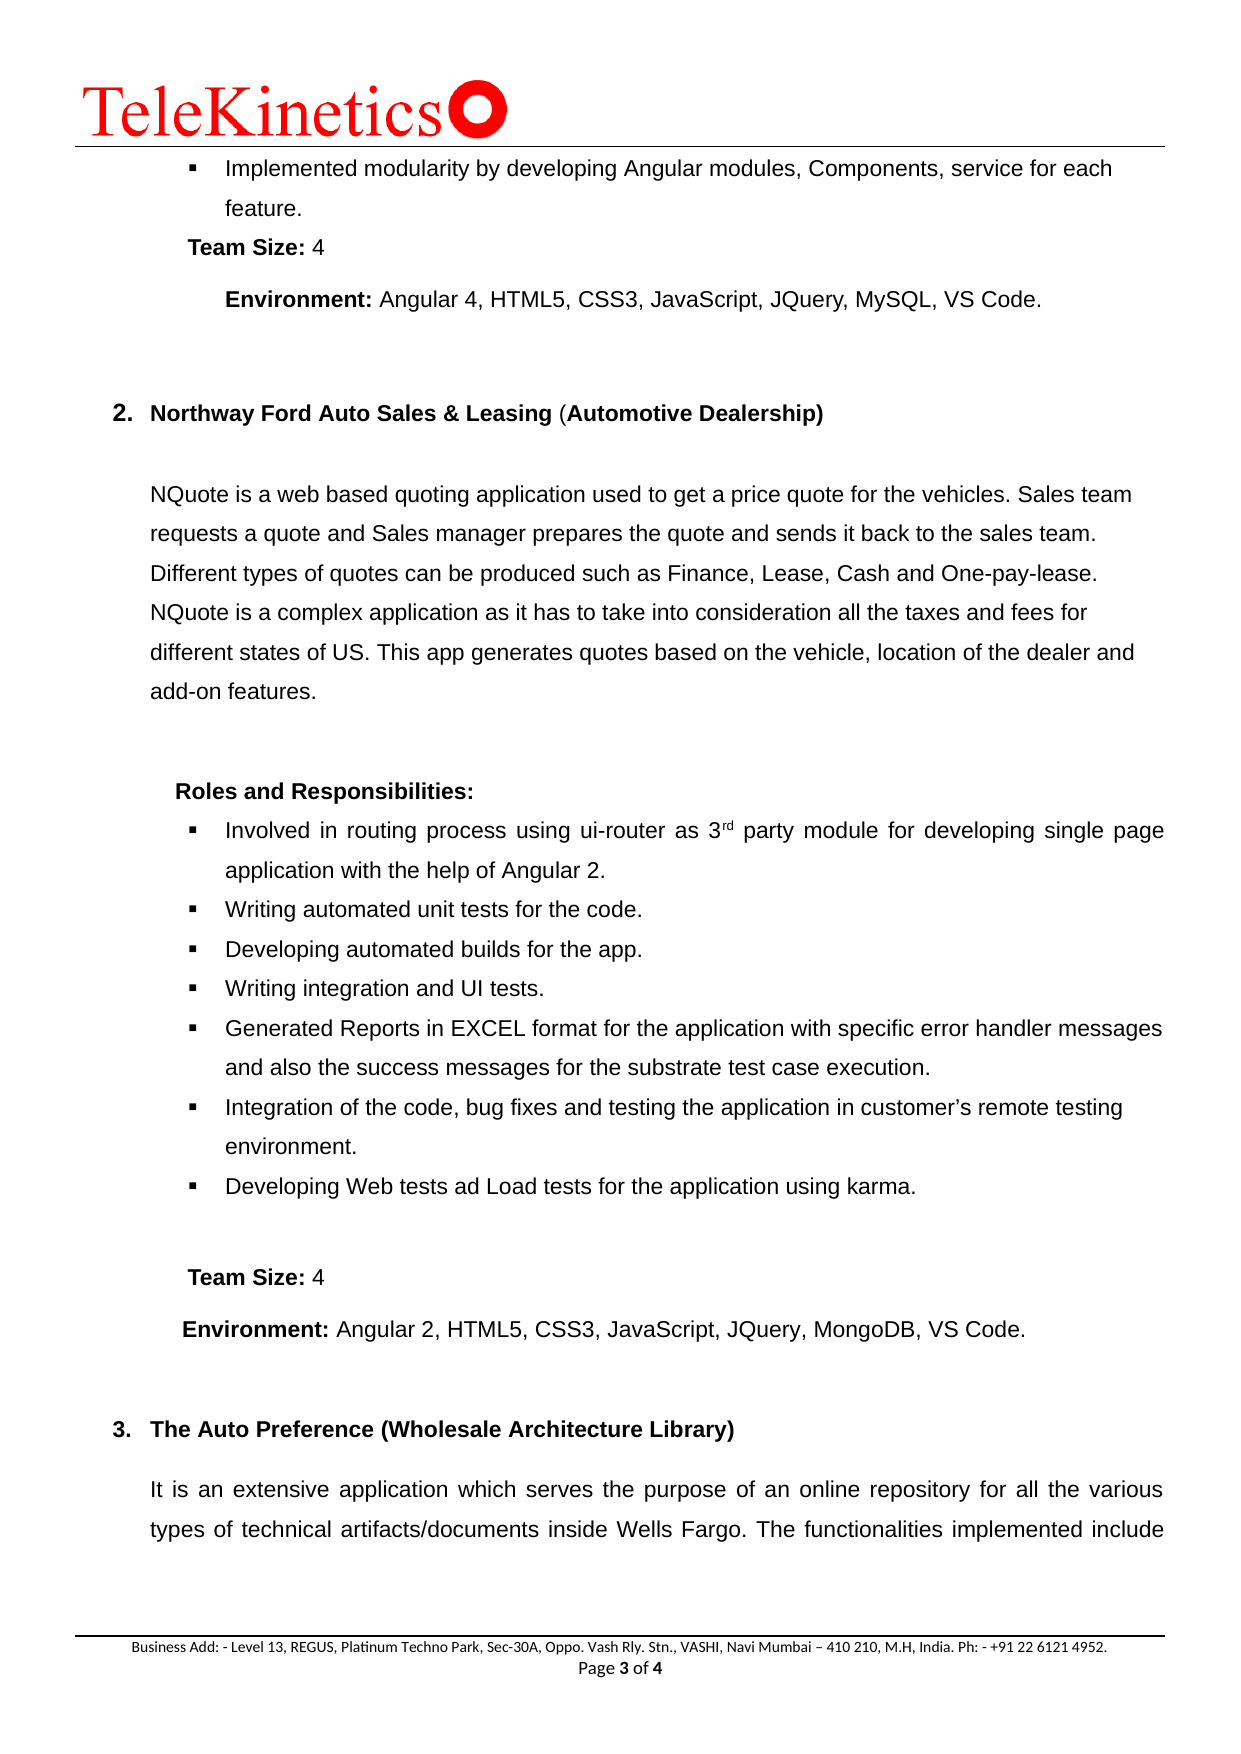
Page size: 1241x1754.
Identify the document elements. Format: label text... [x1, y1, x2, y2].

list Involved in routing process using ui-router as 3rd party module for developing single page application with the help of Angular 2. [187, 817, 1165, 883]
list NQuote is a web based quoting application used to get a price quote for the vehicles. Sales team requests a quote and Sales manager prepares the quote and sends it back to the sales team. Different types of quotes can be produced such as Finance, Lease, Cash and One-pay-lease. NQuote is a complex application as it has to take into consideration all the taxes and fees for different states of US. This app generates quotes based on the vehicle, location of the dealer and add-on features. [150, 481, 1165, 704]
text Environment: Angular 4, HTML5, CSS3, JavaScript, JQuery, MySQL, VS Code. [150, 286, 1165, 312]
list Implemented modularity by developing Angular modules, Components, service for each feature. [187, 155, 1165, 221]
text Team Size: 4 [112, 234, 1165, 260]
text Environment: Angular 2, HTML5, CSS3, JavaScript, JQuery, MongoDB, VS Code. [75, 1316, 1165, 1343]
list Writing automated unit tests for the code. [187, 896, 1165, 923]
list Developing automated builds for the app. [187, 936, 1165, 962]
picture [75, 75, 511, 144]
text Roles and Responsibilities: [75, 778, 1165, 804]
list The Auto Preference (Wholesale Architecture Library) [112, 1416, 1165, 1442]
list Developing Web tests ad Load tests for the application using karma. [187, 1173, 1165, 1199]
list Integration of the code, bug fixes and testing the application in customer’s remote testing environment. [187, 1094, 1165, 1160]
list Auto Sales & Leasing (Automotive Dealership) [112, 398, 1165, 427]
list Writing integration and UI tests. [187, 975, 1165, 1002]
list Generated Reports in EXCEL format for the application with specific error handler messages and also the success messages for the substrate test case execution. [187, 1015, 1165, 1081]
text Team Size: 4 [112, 1264, 1165, 1291]
